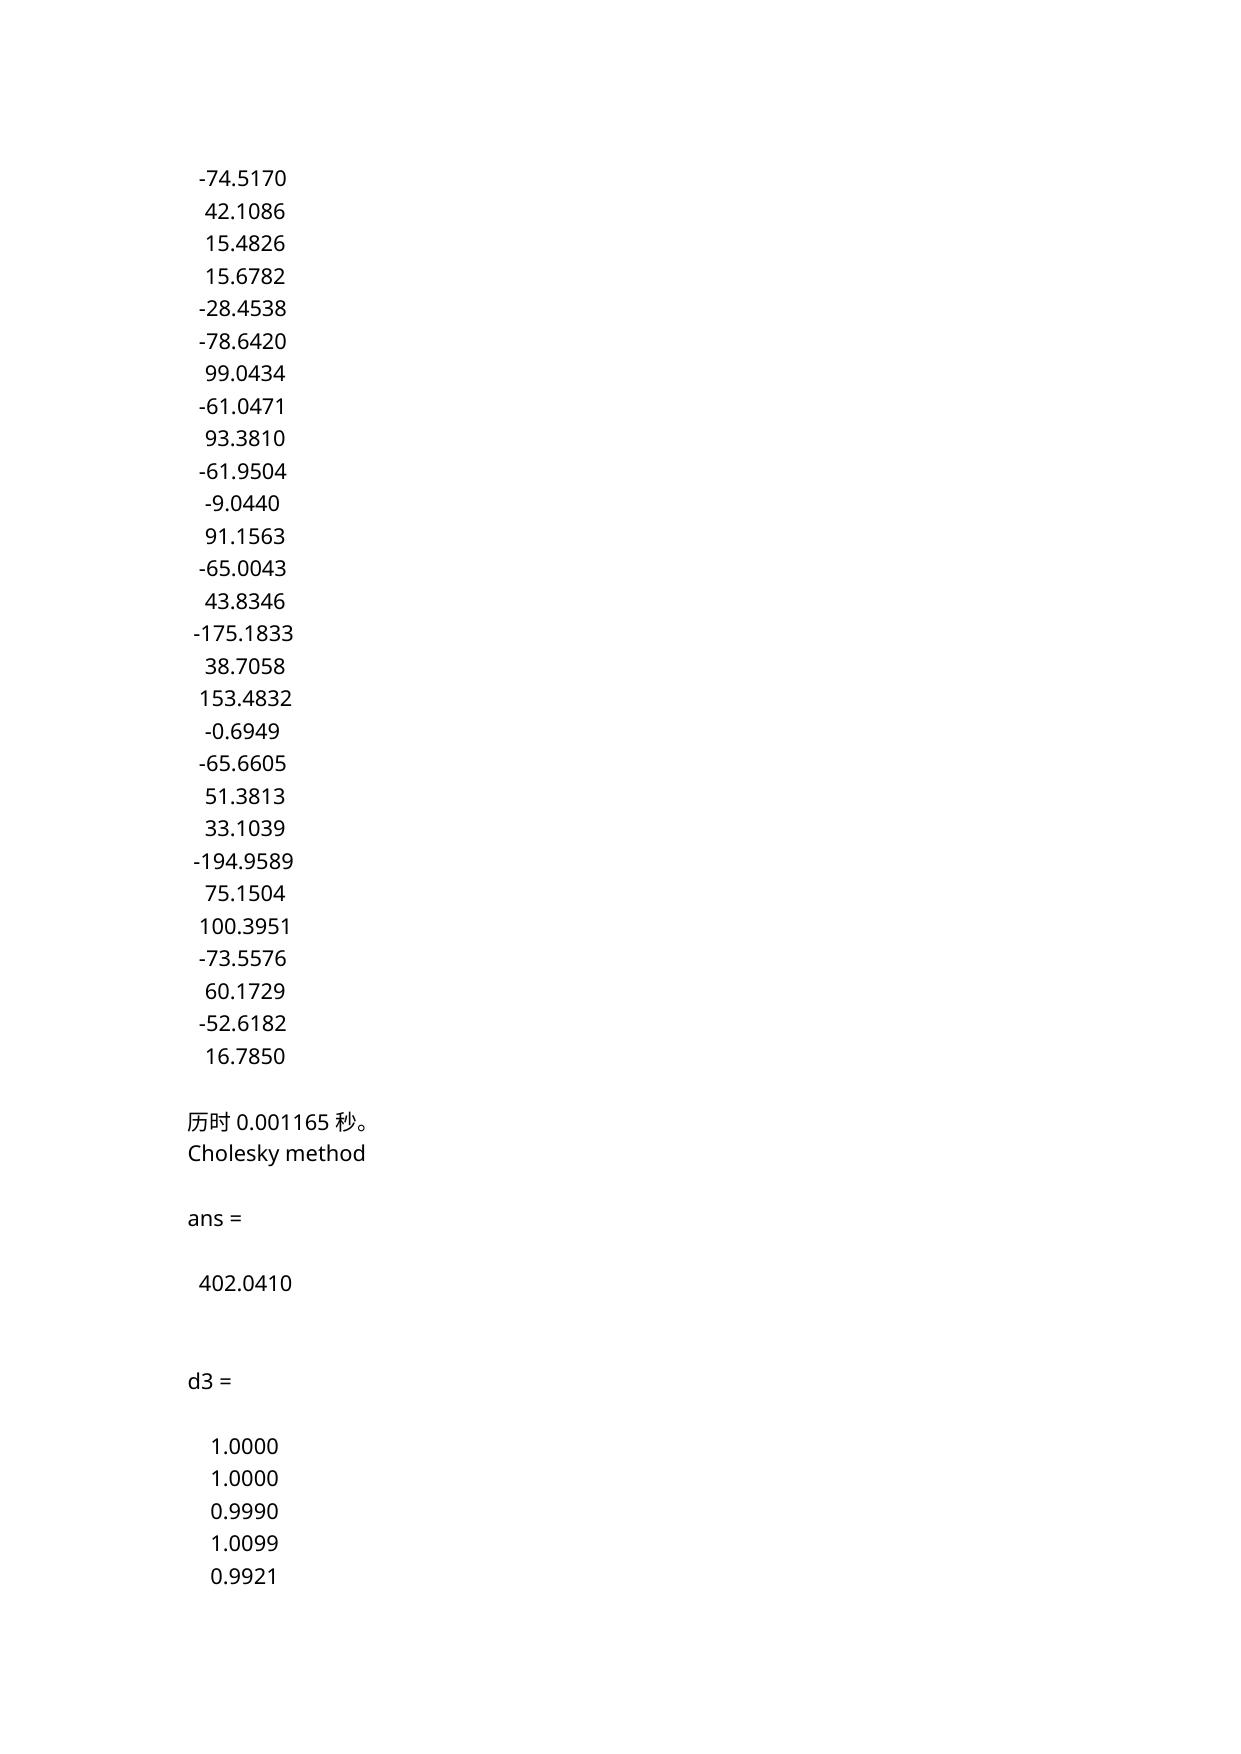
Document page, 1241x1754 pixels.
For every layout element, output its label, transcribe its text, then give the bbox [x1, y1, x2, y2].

text 402.0410 [187, 1267, 1053, 1299]
text 历时 0.001165 秒。 [187, 1104, 1053, 1137]
text 16.7850 [187, 1039, 1053, 1072]
text 51.3813 [187, 779, 1053, 812]
text 93.3810 [187, 422, 1053, 454]
text -175.1833 [187, 617, 1053, 649]
text -74.5170 [187, 162, 1053, 194]
text 60.1729 [187, 974, 1053, 1007]
text 75.1504 [187, 877, 1053, 909]
text 153.4832 [187, 682, 1053, 714]
text 38.7058 [187, 649, 1053, 682]
text -52.6182 [187, 1007, 1053, 1039]
text 42.1086 [187, 194, 1053, 227]
text Cholesky method [187, 1137, 1053, 1169]
text 91.1563 [187, 519, 1053, 552]
text -78.6420 [187, 324, 1053, 357]
text -65.0043 [187, 552, 1053, 584]
text d3 = [187, 1364, 1053, 1397]
text -28.4538 [187, 292, 1053, 324]
text -73.5576 [187, 942, 1053, 974]
text 99.0434 [187, 357, 1053, 389]
text 1.0000 [187, 1429, 1053, 1462]
text -65.6605 [187, 747, 1053, 779]
text 0.9990 [187, 1494, 1053, 1527]
text -194.9589 [187, 844, 1053, 877]
text 43.8346 [187, 584, 1053, 617]
text 1.0000 [187, 1462, 1053, 1494]
text 0.9921 [187, 1559, 1053, 1592]
text 15.6782 [187, 259, 1053, 292]
text 33.1039 [187, 812, 1053, 844]
text 100.3951 [187, 909, 1053, 942]
text 15.4826 [187, 227, 1053, 259]
text -0.6949 [187, 714, 1053, 747]
text -61.0471 [187, 389, 1053, 422]
text 1.0099 [187, 1527, 1053, 1559]
text -9.0440 [187, 487, 1053, 519]
text -61.9504 [187, 454, 1053, 487]
text ans = [187, 1202, 1053, 1234]
